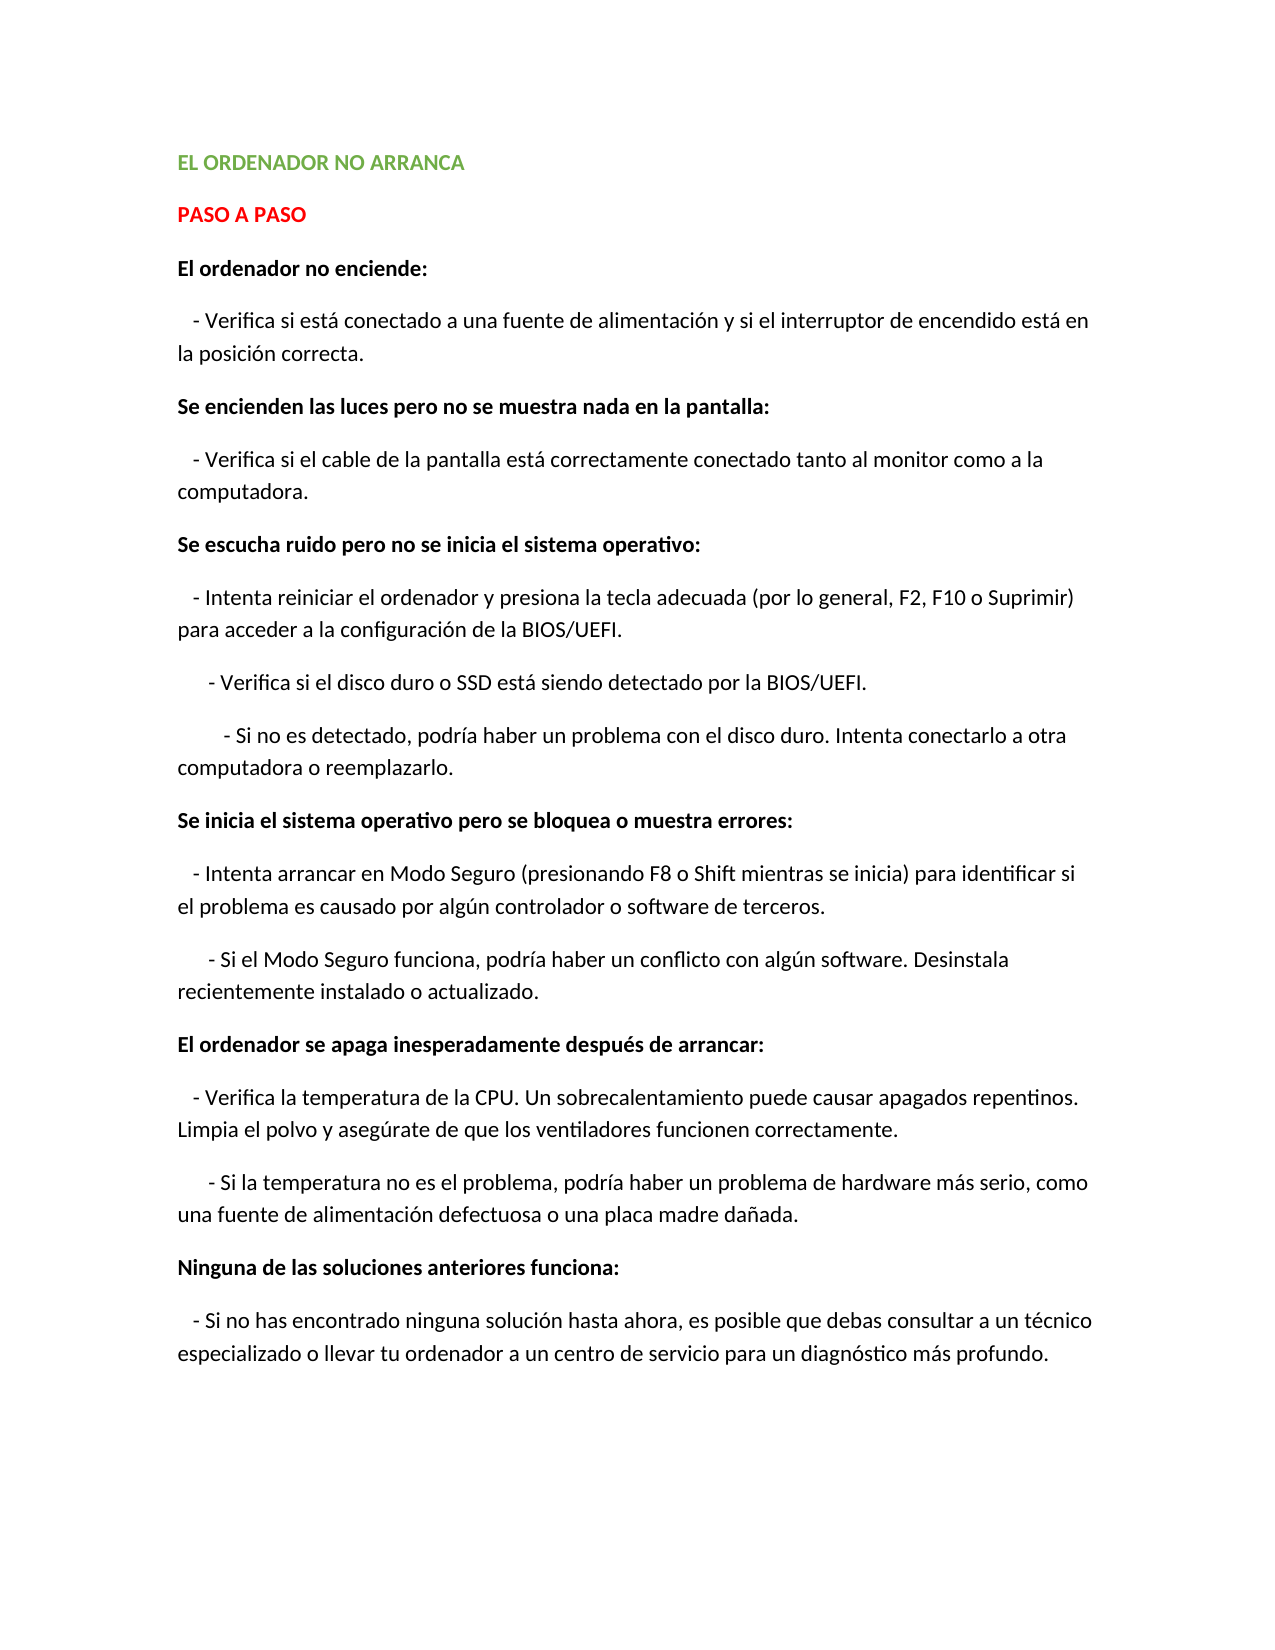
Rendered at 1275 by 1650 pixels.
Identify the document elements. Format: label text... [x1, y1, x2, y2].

text Se encienden las luces pero no se muestra nada en la pantalla: [177, 392, 1098, 420]
text Se inicia el sistema operativo pero se bloquea o muestra errores: [177, 807, 1098, 834]
text Ninguna de las soluciones anteriores funciona: [177, 1253, 1098, 1281]
text - Intenta arrancar en Modo Seguro (presionando F8 o Shift mientras se inicia) para identificar si el problema es causado por algún controlador o software de terceros. [177, 859, 1098, 920]
text - Verifica si el cable de la pantalla está correctamente conectado tanto al monitor como a la computadora. [177, 445, 1098, 505]
text - Verifica la temperatura de la CPU. Un sobrecalentamiento puede causar apagados repentinos. Limpia el polvo y asegúrate de que los ventiladores funcionen correctamente. [177, 1083, 1098, 1143]
text - Si la temperatura no es el problema, podría haber un problema de hardware más serio, como una fuente de alimentación defectuosa o una placa madre dañada. [177, 1168, 1098, 1228]
text - Intenta reiniciar el ordenador y presiona la tecla adecuada (por lo general, F2, F10 o Suprimir) para acceder a la configuración de la BIOS/UEFI. [177, 583, 1098, 643]
text Se escucha ruido pero no se inicia el sistema operativo: [177, 530, 1098, 558]
text - Si el Modo Seguro funciona, podría haber un conflicto con algún software. Desinstala recientemente instalado o actualizado. [177, 945, 1098, 1005]
text - Si no es detectado, podría haber un problema con el disco duro. Intenta conectarlo a otra computadora o reemplazarlo. [177, 721, 1098, 782]
text - Si no has encontrado ninguna solución hasta ahora, es posible que debas consultar a un técnico especializado o llevar tu ordenador a un centro de servicio para un diagnóstico más profundo. [177, 1306, 1098, 1367]
text PASO A PASO [177, 201, 1098, 229]
text El ordenador se apaga inesperadamente después de arrancar: [177, 1030, 1098, 1058]
text - Verifica si el disco duro o SSD está siendo detectado por la BIOS/UEFI. [177, 668, 1098, 696]
text El ordenador no enciende: [177, 254, 1098, 282]
text EL ORDENADOR NO ARRANCA [177, 148, 1098, 176]
text - Verifica si está conectado a una fuente de alimentación y si el interruptor de encendido está en la posición correcta. [177, 307, 1098, 367]
